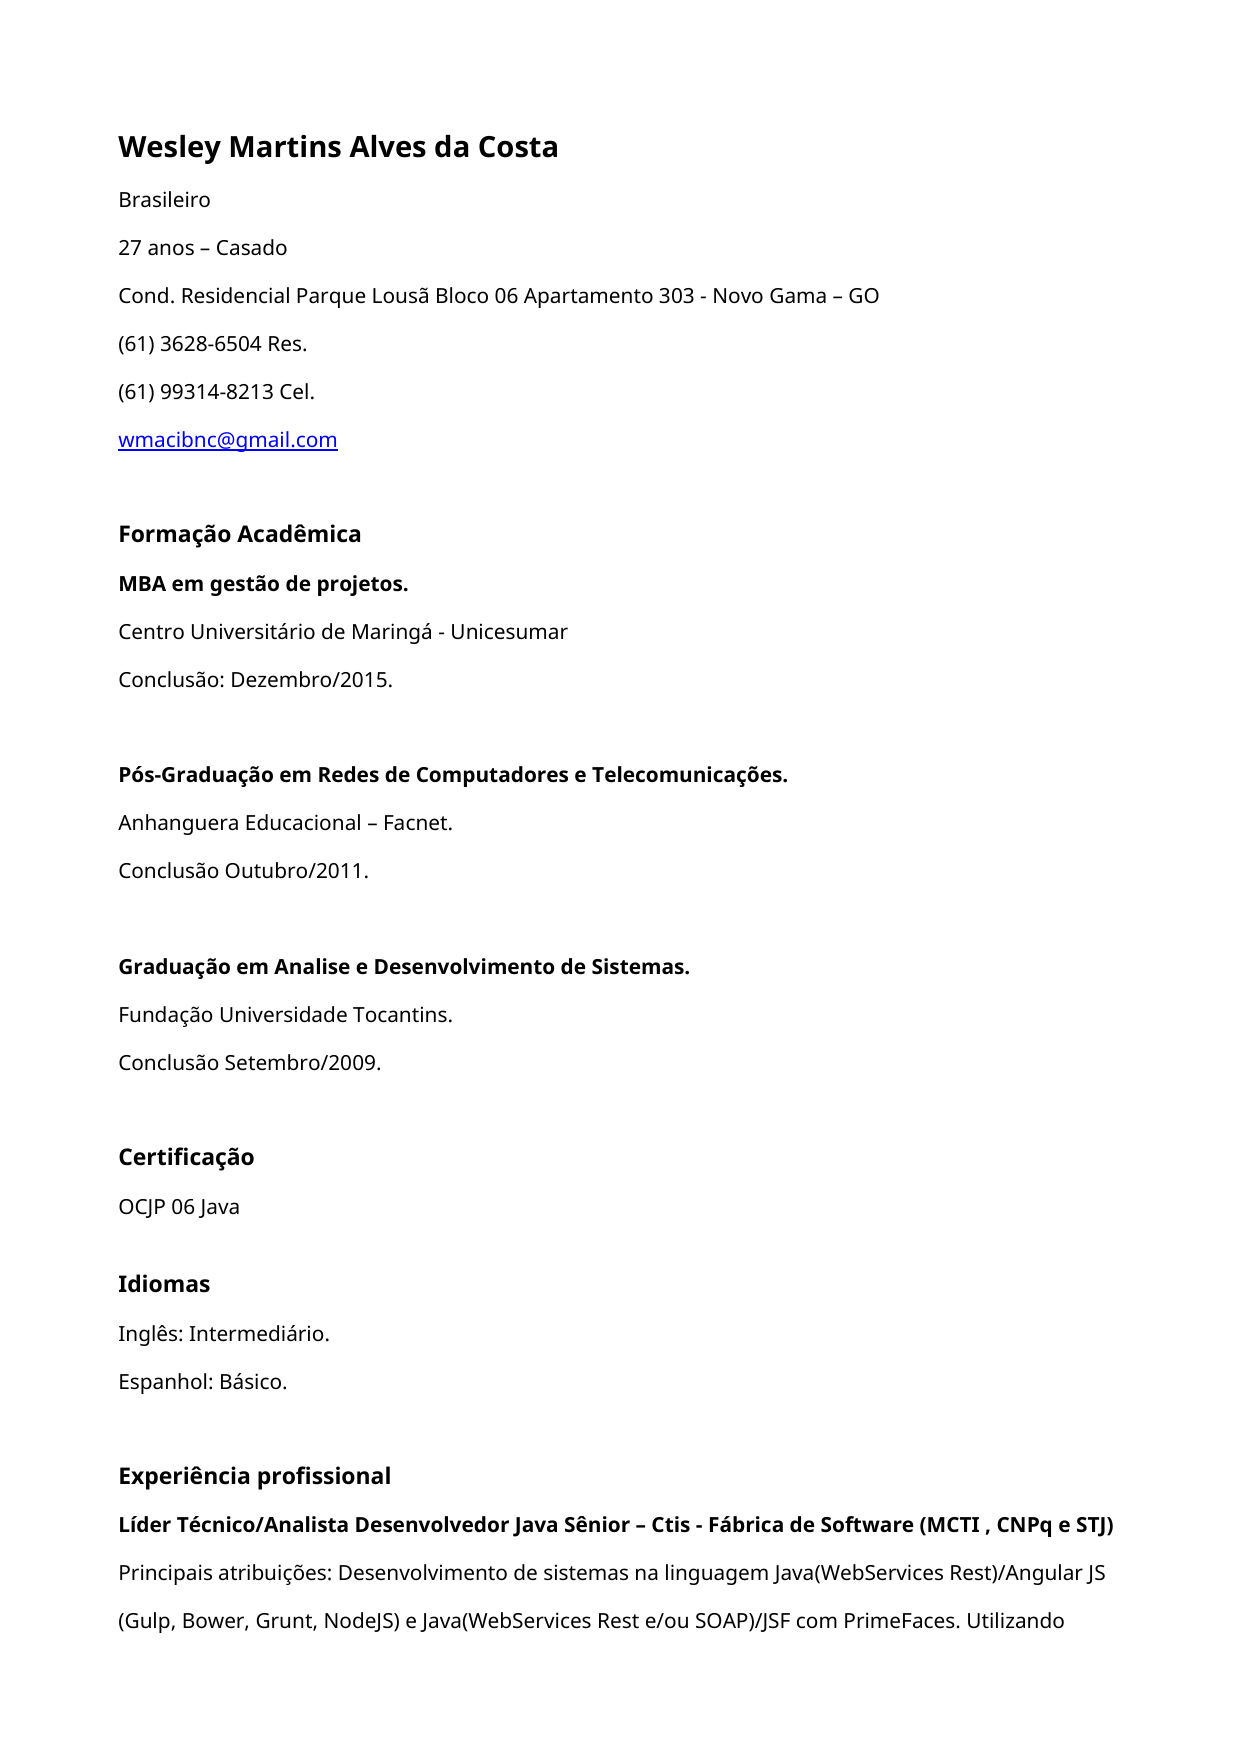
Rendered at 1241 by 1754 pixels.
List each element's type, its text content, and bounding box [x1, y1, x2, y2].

text Idiomas [118, 1251, 1122, 1299]
text Anhanguera Educacional – Facnet. [118, 789, 1122, 837]
text Fundação Universidade Tocantins. [118, 981, 1122, 1028]
text Formação Acadêmica [118, 501, 1122, 549]
text (61) 99314-8213 Cel. [118, 358, 1122, 406]
text Centro Universitário de Maringá - Unicesumar [118, 597, 1122, 645]
text 27 anos – Casado [118, 214, 1122, 262]
text (61) 3628-6504 Res. [118, 310, 1122, 358]
text OCJP 06 Java [118, 1172, 1122, 1220]
text Inglês: Intermediário. [118, 1299, 1122, 1347]
text Conclusão Setembro/2009. [118, 1028, 1122, 1076]
text Experiência profissional [118, 1443, 1122, 1491]
text Espanhol: Básico. [118, 1347, 1122, 1395]
text Wesley Martins Alves da Costa [118, 118, 1122, 166]
text MBA em gestão de projetos. [118, 549, 1122, 597]
text Conclusão Outubro/2011. [118, 837, 1122, 885]
text Certificação [118, 1124, 1122, 1172]
text Graduação em Analise e Desenvolvimento de Sistemas. [118, 933, 1122, 981]
text Pós-Graduação em Redes de Computadores e Telecomunicações. [118, 741, 1122, 789]
text Conclusão: Dezembro/2015. [118, 645, 1122, 693]
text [118, 1539, 1122, 1635]
text Cond. Residencial Parque Lousã Bloco 06 Apartamento 303 - Novo Gama – GO [118, 262, 1122, 310]
text Brasileiro [118, 166, 1122, 214]
text wmacibnc@gmail.com [118, 406, 1122, 453]
text Líder Técnico/Analista Desenvolvedor Java Sênior – Ctis - Fábrica de Software (MCTI , CNPq e STJ) [118, 1491, 1122, 1539]
